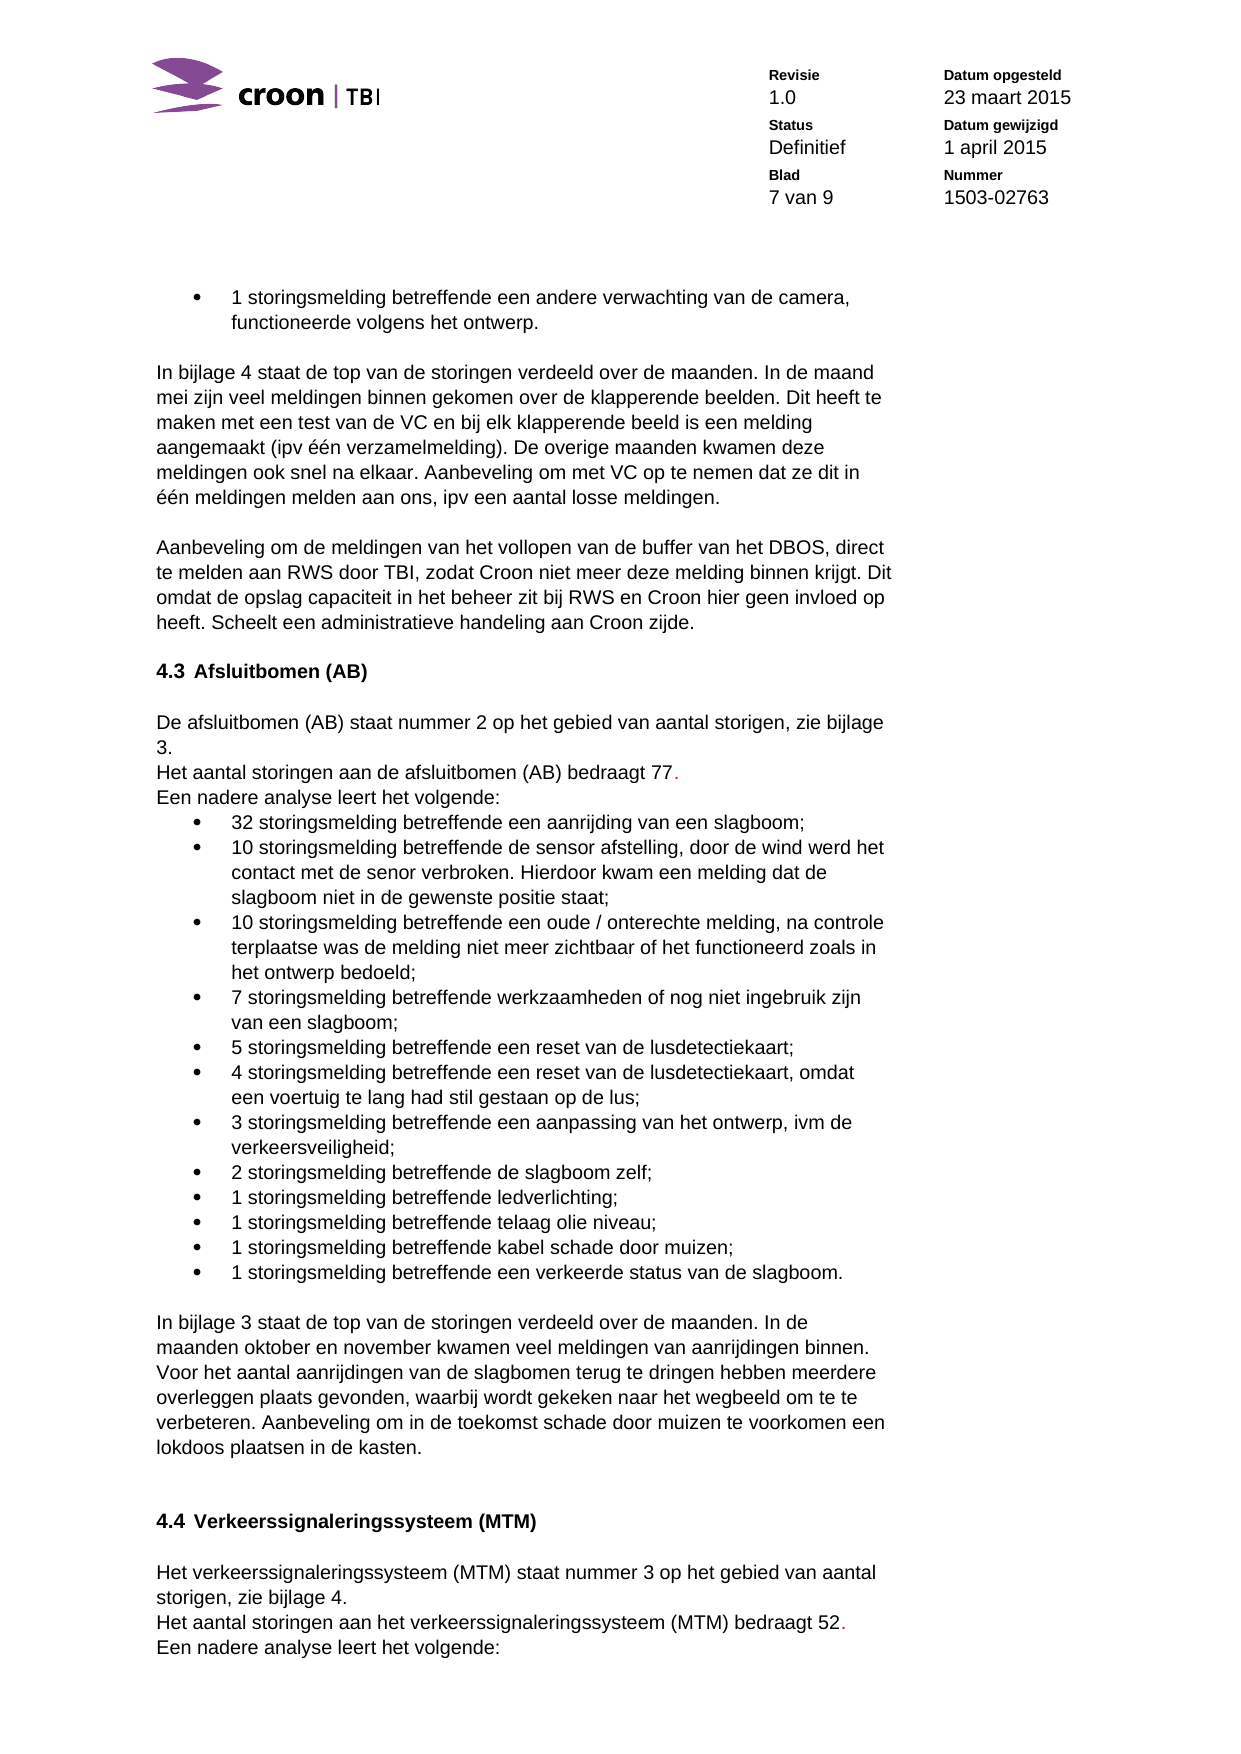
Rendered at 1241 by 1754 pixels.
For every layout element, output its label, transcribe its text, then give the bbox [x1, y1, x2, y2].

text Het verkeerssignaleringssysteem (MTM) staat nummer 3 op het gebied van aantal storigen, zie bijlage 4. [156, 1558, 893, 1608]
list 3 storingsmelding betreffende een aanpassing van het ontwerp, ivm de verkeersveiligheid; [194, 1108, 893, 1158]
list 1 storingsmelding betreffende kabel schade door muizen; [194, 1233, 893, 1258]
picture [0, 0, 379, 113]
text In bijlage 4 staat de top van de storingen verdeeld over de maanden. In de maand mei zijn veel meldingen binnen gekomen over de klapperende beelden. Dit heeft te maken met een test van de VC en bij elk klapperende beeld is een melding aangemaakt (ipv één verzamelmelding). De overige maanden kwamen deze meldingen ook snel na elkaar. Aanbeveling om met VC op te nemen dat ze dit in één meldingen melden aan ons, ipv een aantal losse meldingen. [156, 358, 893, 508]
list 2 storingsmelding betreffende de slagboom zelf; [194, 1158, 893, 1183]
subtitle Afsluitbomen (AB) [156, 658, 893, 683]
subtitle Verkeerssignaleringssysteem (MTM) [156, 1508, 893, 1533]
text Aanbeveling om de meldingen van het vollopen van de buffer van het DBOS, direct te melden aan RWS door TBI, zodat Croon niet meer deze melding binnen krijgt. Dit omdat de opslag capaciteit in het beheer zit bij RWS en Croon hier geen invloed op heeft. Scheelt een administratieve handeling aan Croon zijde. [156, 533, 893, 633]
text De afsluitbomen (AB) staat nummer 2 op het gebied van aantal storigen, zie bijlage 3. [156, 708, 893, 758]
list 1 storingsmelding betreffende ledverlichting; [194, 1183, 893, 1208]
list 5 storingsmelding betreffende een reset van de lusdetectiekaart; [194, 1033, 893, 1058]
list 4 storingsmelding betreffende een reset van de lusdetectiekaart, omdat een voertuig te lang had stil gestaan op de lus; [194, 1058, 893, 1108]
text In bijlage 3 staat de top van de storingen verdeeld over de maanden. In de maanden oktober en november kwamen veel meldingen van aanrijdingen binnen. Voor het aantal aanrijdingen van de slagbomen terug te dringen hebben meerdere overleggen plaats gevonden, waarbij wordt gekeken naar het wegbeeld om te te verbeteren. Aanbeveling om in de toekomst schade door muizen te voorkomen een lokdoos plaatsen in de kasten. [156, 1308, 893, 1458]
text Het aantal storingen aan het verkeerssignaleringssysteem (MTM) bedraagt 52. [156, 1608, 893, 1633]
list 10 storingsmelding betreffende de sensor afstelling, door de wind werd het contact met de senor verbroken. Hierdoor kwam een melding dat de slagboom niet in de gewenste positie staat; [194, 833, 893, 908]
list 10 storingsmelding betreffende een oude / onterechte melding, na controle terplaatse was de melding niet meer zichtbaar of het functioneerd zoals in het ontwerp bedoeld; [194, 908, 893, 983]
text Het aantal storingen aan de afsluitbomen (AB) bedraagt 77. [156, 758, 893, 783]
list 1 storingsmelding betreffende een andere verwachting van de camera, functioneerde volgens het ontwerp. [194, 283, 893, 333]
text Een nadere analyse leert het volgende: [156, 783, 893, 808]
list 1 storingsmelding betreffende telaag olie niveau; [194, 1208, 893, 1233]
list 1 storingsmelding betreffende een verkeerde status van de slagboom. [194, 1258, 893, 1283]
list 7 storingsmelding betreffende werkzaamheden of nog niet ingebruik zijn van een slagboom; [194, 983, 893, 1033]
list 32 storingsmelding betreffende een aanrijding van een slagboom; [194, 808, 893, 833]
text Een nadere analyse leert het volgende: [156, 1633, 893, 1658]
